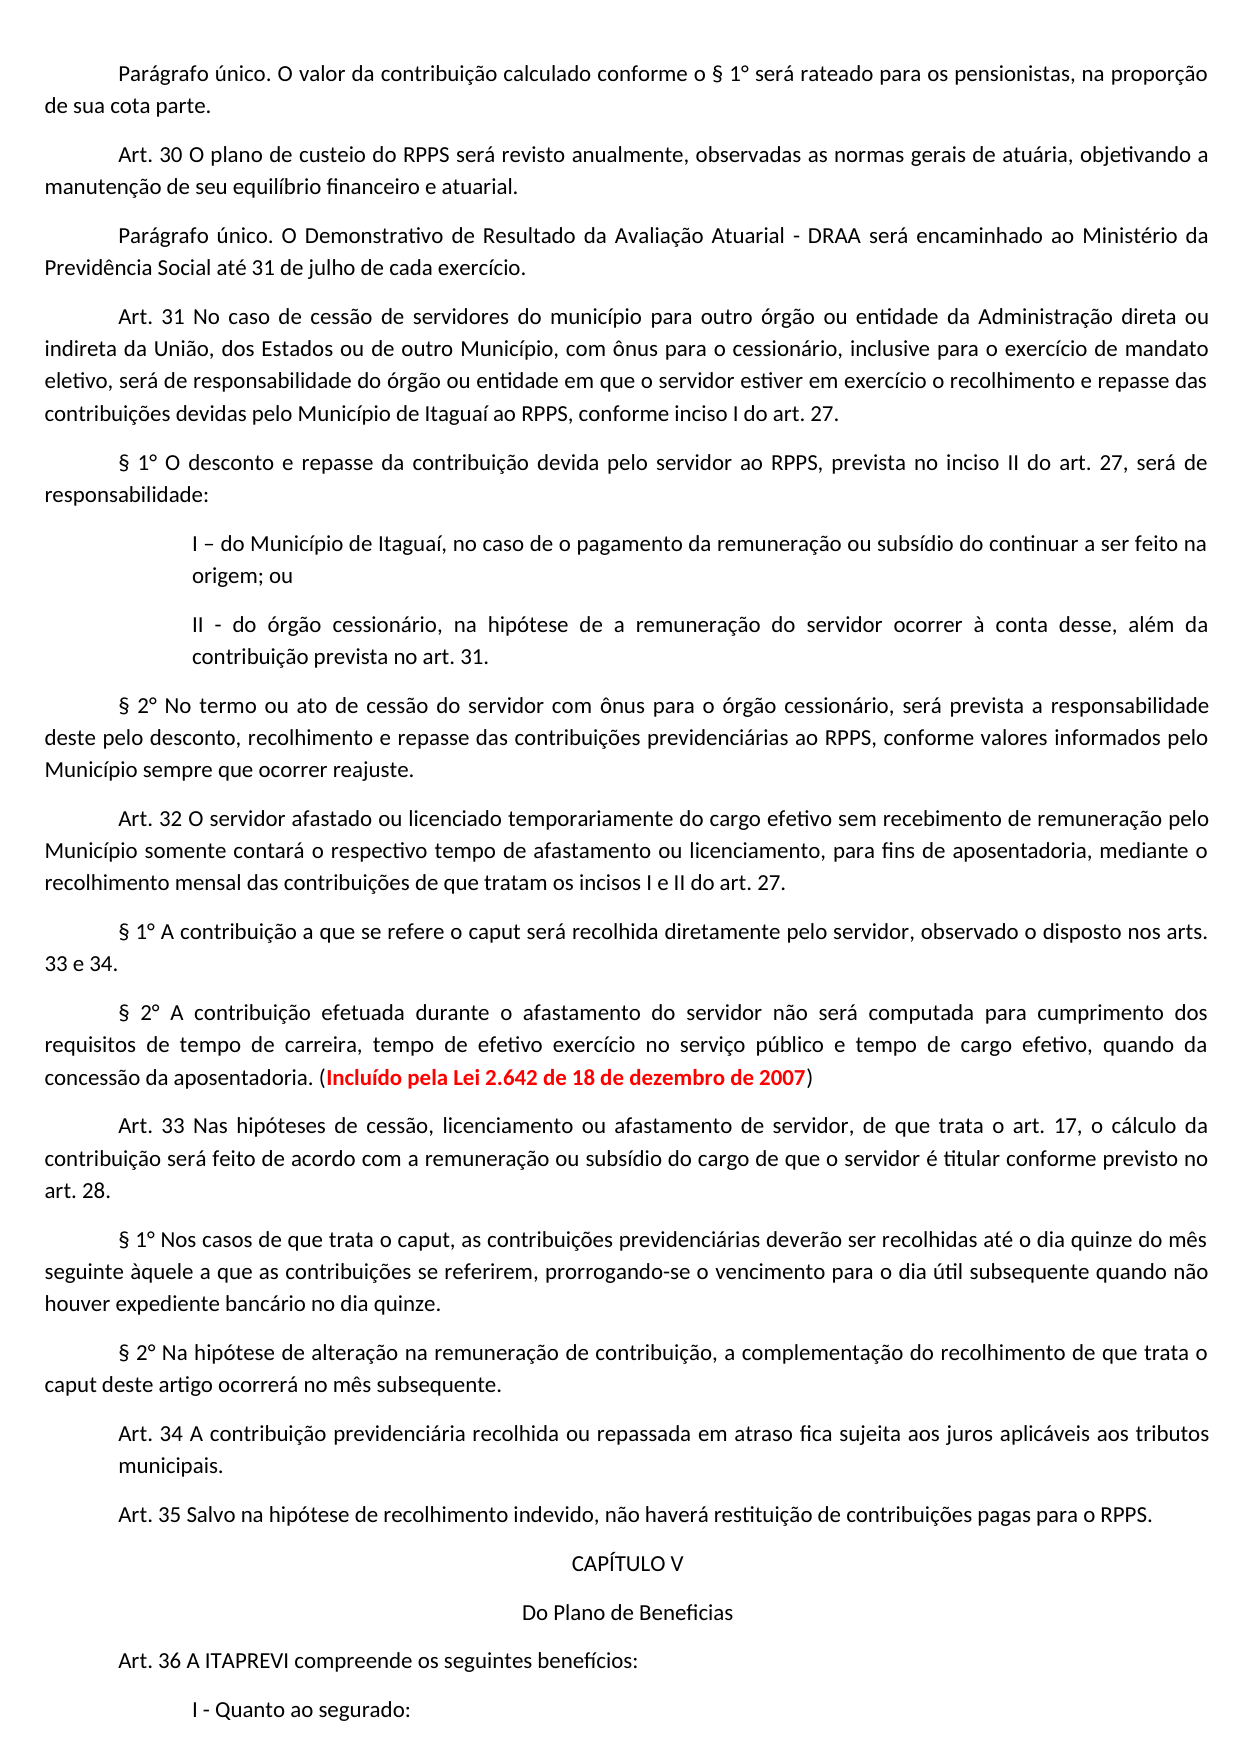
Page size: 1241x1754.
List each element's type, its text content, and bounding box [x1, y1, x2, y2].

text Art. 36 A ITAPREVI compreende os seguintes benefícios: [44, 1647, 1211, 1675]
text Art. 32 O servidor afastado ou licenciado temporariamente do cargo efetivo sem recebimento de remuneração pelo Município somente contará o respectivo tempo de afastamento ou licenciamento, para fins de aposentadoria, mediante o recolhimento mensal das contribuições de que tratam os incisos I e II do art. 27. [44, 804, 1211, 896]
text § 1° O desconto e repasse da contribuição devida pelo servidor ao RPPS, prevista no inciso II do art. 27, será de responsabilidade: [44, 448, 1211, 508]
text § 2° A contribuição efetuada durante o afastamento do servidor não será computada para cumprimento dos requisitos de tempo de carreira, tempo de efetivo exercício no serviço público e tempo de cargo efetivo, quando da concessão da aposentadoria. (Incluído pela Lei 2.642 de 18 de dezembro de 2007) [44, 998, 1211, 1091]
text Parágrafo único. O valor da contribuição calculado conforme o § 1° será rateado para os pensionistas, na proporção de sua cota parte. [44, 59, 1211, 119]
text I – do Município de Itaguaí, no caso de o pagamento da remuneração ou subsídio do continuar a ser feito na origem; ou [192, 529, 1211, 589]
text § 1° A contribuição a que se refere o caput será recolhida diretamente pelo servidor, observado o disposto nos arts. 33 e 34. [44, 917, 1211, 977]
text § 2° Na hipótese de alteração na remuneração de contribuição, a complementação do recolhimento de que trata o caput deste artigo ocorrerá no mês subsequente. [44, 1338, 1211, 1398]
text Art. 34 A contribuição previdenciária recolhida ou repassada em atraso fica sujeita aos juros aplicáveis aos tributos municipais. [118, 1419, 1211, 1479]
text I - Quanto ao segurado: [192, 1696, 1211, 1723]
text Do Plano de Beneficias [44, 1598, 1211, 1626]
text Art. 33 Nas hipóteses de cessão, licenciamento ou afastamento de servidor, de que trata o art. 17, o cálculo da contribuição será feito de acordo com a remuneração ou subsídio do cargo de que o servidor é titular conforme previsto no art. 28. [44, 1112, 1211, 1204]
text Parágrafo único. O Demonstrativo de Resultado da Avaliação Atuarial - DRAA será encaminhado ao Ministério da Previdência Social até 31 de julho de cada exercício. [44, 221, 1211, 281]
text Art. 31 No caso de cessão de servidores do município para outro órgão ou entidade da Administração direta ou indireta da União, dos Estados ou de outro Município, com ônus para o cessionário, inclusive para o exercício de mandato eletivo, será de responsabilidade do órgão ou entidade em que o servidor estiver em exercício o recolhimento e repasse das contribuições devidas pelo Município de Itaguaí ao RPPS, conforme inciso I do art. 27. [44, 302, 1211, 427]
text Art. 35 Salvo na hipótese de recolhimento indevido, não haverá restituição de contribuições pagas para o RPPS. [44, 1500, 1211, 1528]
text II - do órgão cessionário, na hipótese de a remuneração do servidor ocorrer à conta desse, além da contribuição prevista no art. 31. [192, 610, 1211, 670]
text Art. 30 O plano de custeio do RPPS será revisto anualmente, observadas as normas gerais de atuária, objetivando a manutenção de seu equilíbrio financeiro e atuarial. [44, 140, 1211, 200]
text CAPÍTULO V [44, 1549, 1211, 1577]
text § 1° Nos casos de que trata o caput, as contribuições previdenciárias deverão ser recolhidas até o dia quinze do mês seguinte àquele a que as contribuições se referirem, prorrogando-se o vencimento para o dia útil subsequente quando não houver expediente bancário no dia quinze. [44, 1225, 1211, 1317]
text § 2° No termo ou ato de cessão do servidor com ônus para o órgão cessionário, será prevista a responsabilidade deste pelo desconto, recolhimento e repasse das contribuições previdenciárias ao RPPS, conforme valores informados pelo Município sempre que ocorrer reajuste. [44, 691, 1211, 783]
